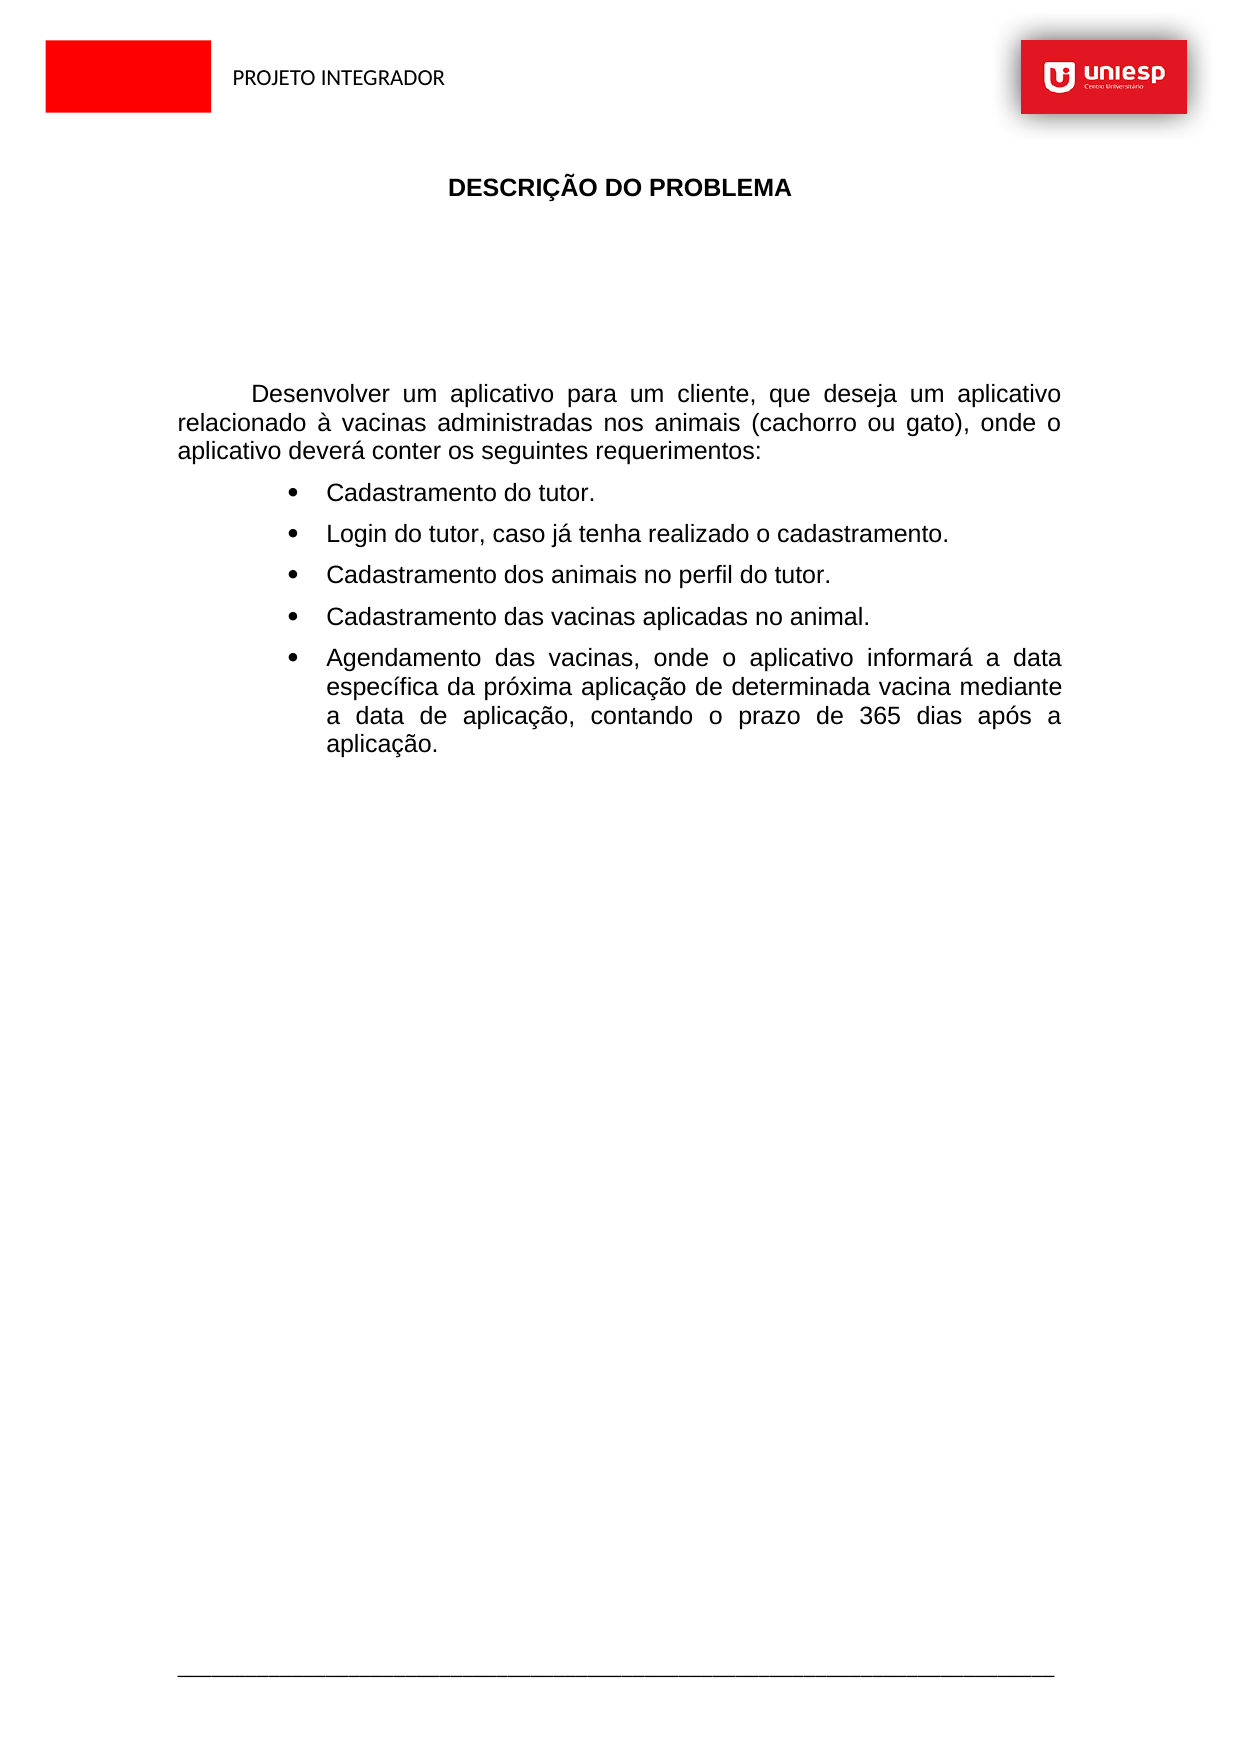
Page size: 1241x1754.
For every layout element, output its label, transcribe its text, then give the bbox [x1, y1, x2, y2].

list Agendamento das vacinas, onde o aplicativo informará a data específica da próxima aplicação de determinada vacina mediante a data de aplicação, contando o prazo de 365 dias após a aplicação. [288, 643, 1063, 758]
list Cadastramento do tutor. [288, 478, 1063, 506]
text DESCRIÇÃO DO PROBLEMA [177, 173, 1063, 201]
list Cadastramento dos animais no perfil do tutor. [288, 560, 1063, 589]
text Desenvolver um aplicativo para um cliente, que deseja um aplicativo relacionado à vacinas administradas nos animais (cachorro ou gato), onde o aplicativo deverá conter os seguintes requerimentos: [177, 379, 1063, 465]
picture [1021, 40, 1187, 114]
list Cadastramento das vacinas aplicadas no animal. [288, 602, 1063, 631]
list Login do tutor, caso já tenha realizado o cadastramento. [288, 519, 1063, 548]
